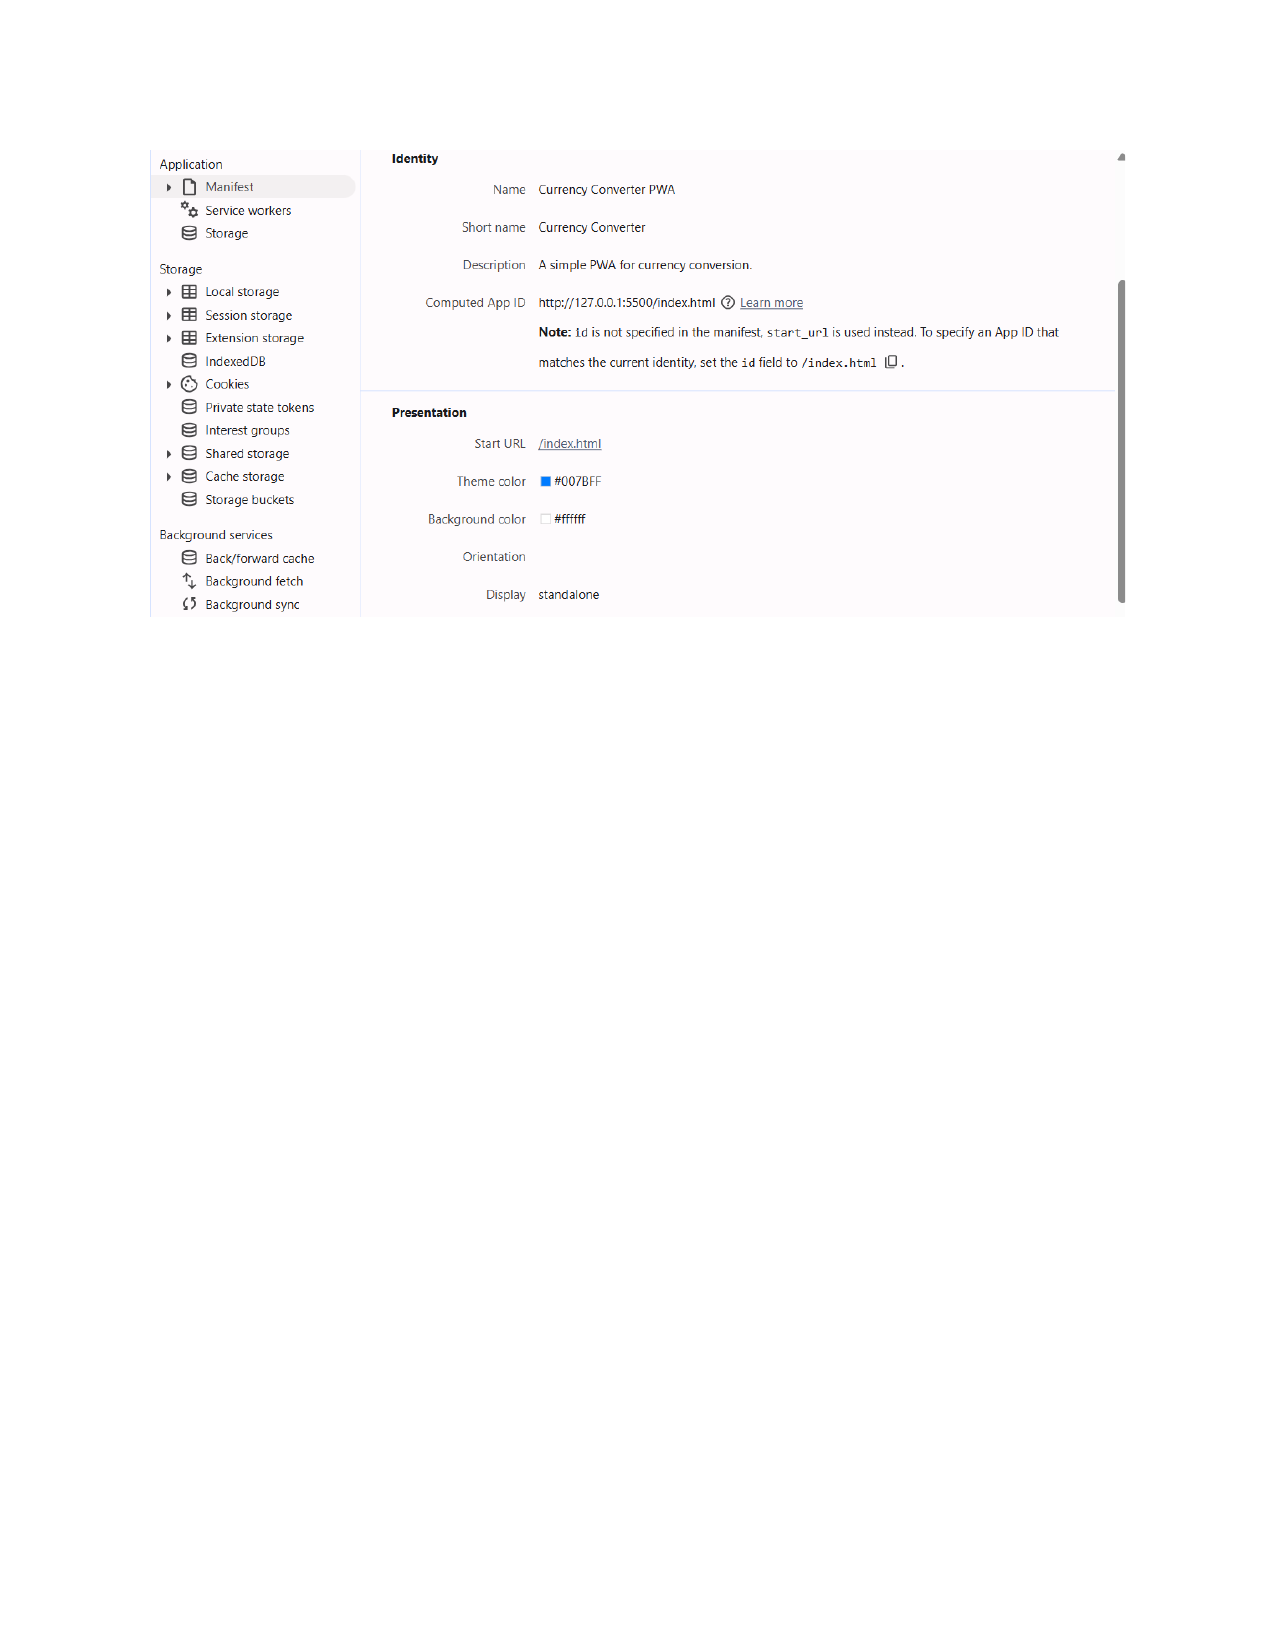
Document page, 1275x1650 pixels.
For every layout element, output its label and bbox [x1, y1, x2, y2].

picture [150, 150, 1125, 617]
